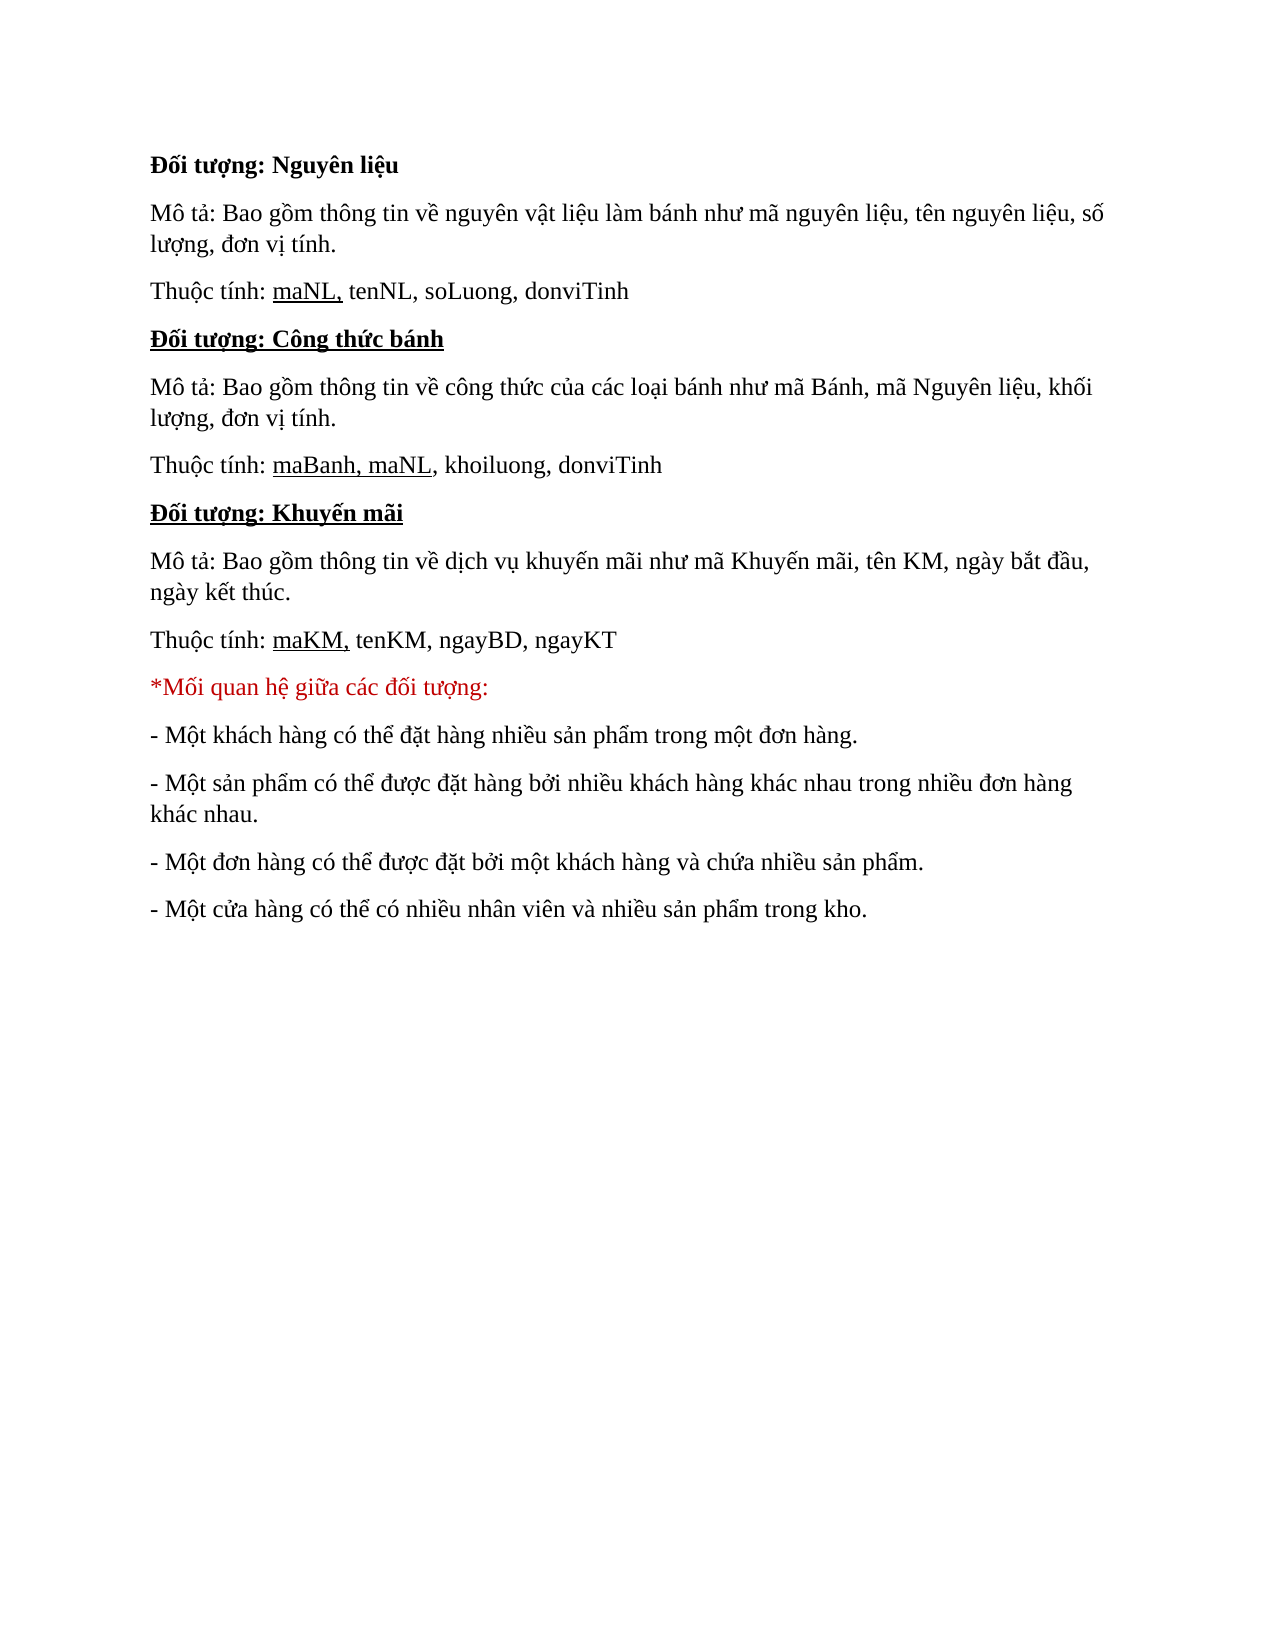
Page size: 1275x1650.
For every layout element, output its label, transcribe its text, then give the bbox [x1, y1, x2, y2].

text Đối tượng: Khuyến mãi [150, 498, 1125, 527]
text Đối tượng: Công thức bánh [150, 324, 1125, 353]
text Đối tượng: Nguyên liệu [150, 150, 1125, 179]
text - Một cửa hàng có thể có nhiều nhân viên và nhiều sản phẩm trong kho. [150, 894, 1125, 923]
text - Một khách hàng có thể đặt hàng nhiều sản phẩm trong một đơn hàng. [150, 720, 1125, 749]
text - Một sản phẩm có thể được đặt hàng bởi nhiều khách hàng khác nhau trong nhiều đơn hàng khác nhau. [150, 768, 1125, 828]
text - Một đơn hàng có thể được đặt bởi một khách hàng và chứa nhiều sản phẩm. [150, 847, 1125, 875]
text Thuộc tính: maKM, tenKM, ngayBD, ngayKT [150, 625, 1125, 653]
text Mô tả: Bao gồm thông tin về nguyên vật liệu làm bánh như mã nguyên liệu, tên nguyên liệu, số lượng, đơn vị tính. [150, 198, 1125, 257]
text *Mối quan hệ giữa các đối tượng: [150, 672, 1125, 701]
text Mô tả: Bao gồm thông tin về công thức của các loại bánh như mã Bánh, mã Nguyên liệu, khối lượng, đơn vị tính. [150, 372, 1125, 432]
text Mô tả: Bao gồm thông tin về dịch vụ khuyến mãi như mã Khuyến mãi, tên KM, ngày bắt đầu, ngày kết thúc. [150, 546, 1125, 606]
text Thuộc tính: maNL, tenNL, soLuong, donviTinh [150, 276, 1125, 305]
text Thuộc tính: maBanh, maNL, khoiluong, donviTinh [150, 451, 1125, 479]
